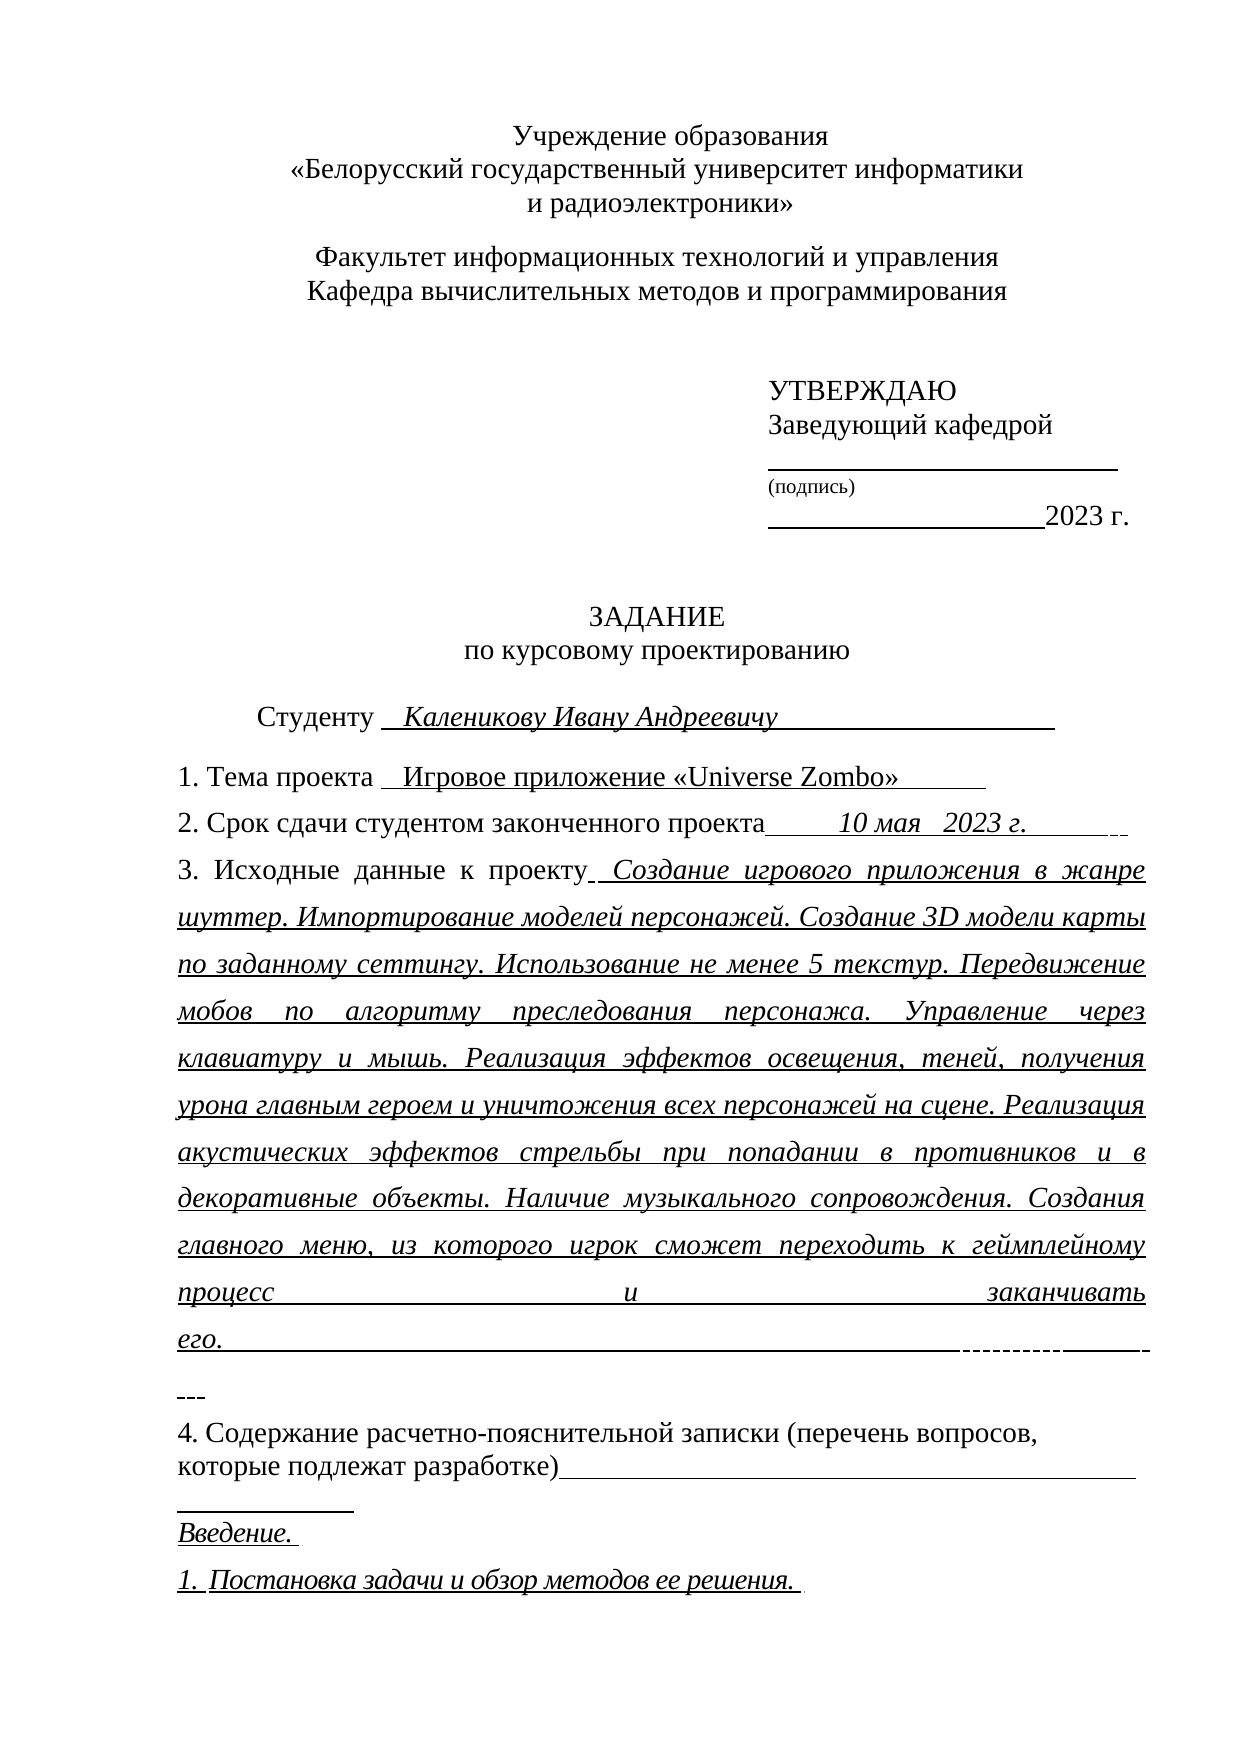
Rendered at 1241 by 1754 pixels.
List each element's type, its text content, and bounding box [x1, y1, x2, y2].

text УТВЕРЖДАЮ [768, 373, 1137, 407]
text Введение. [177, 1516, 1149, 1549]
text ЗАДАНИЕ [177, 599, 1137, 632]
text Учреждение образования [177, 118, 1163, 152]
text 3. Исходные данные к проекту Создание игрового приложения в жанре шуттер. Импортирование моделей персонажей. Создание 3D модели карты по заданному сеттингу. Использование не менее 5 текстур. Передвижение мобов по алгоритму преследования персонажа. Управление через клавиатуру и мышь. Реализация эффектов освещения, теней, получения урона главным героем и уничтожения всех персонажей на сцене. Реализация акустических эффектов стрельбы при попадании в противников и в декоративные объекты. Наличие музыкального сопровождения. Создания главного меню, из которого игрок сможет переходить к геймплейному процесс и заканчивать его.–––––––––––––––––––––––––––––––––––––––––––––––––– —––– [177, 852, 1149, 1402]
text Кафедра вычислительных методов и программирования [177, 273, 1137, 306]
text –––––––––––––––––––––––– [768, 440, 1137, 474]
text Факультет информационных технологий и управления [177, 239, 1137, 273]
text (подпись) [768, 474, 1137, 498]
text 1. Тема проекта Игровое приложение «Universe Zombo»–––––– [177, 759, 1149, 792]
text 4. Содержание расчетно-пояснительной записки (перечень вопросов, которые подлежат разработке) [177, 1415, 1149, 1516]
text 2. Срок сдачи студентом законченного проекта–––––10 мая 2023 г.––––– [177, 806, 1149, 839]
text Студенту Каленикову Ивану Андреевичу––––––––––––––––––– [177, 699, 1137, 733]
text 1. Постановка задачи и обзор методов ее решения. [177, 1562, 1149, 1596]
text «Белорусский государственный университет информатики и радиоэлектроники» [177, 152, 1143, 219]
text –––––––––––––––––––2023 г. [768, 498, 1137, 532]
text по курсовому проектированию [177, 632, 1137, 666]
text Заведующий кафедрой [768, 407, 1137, 440]
